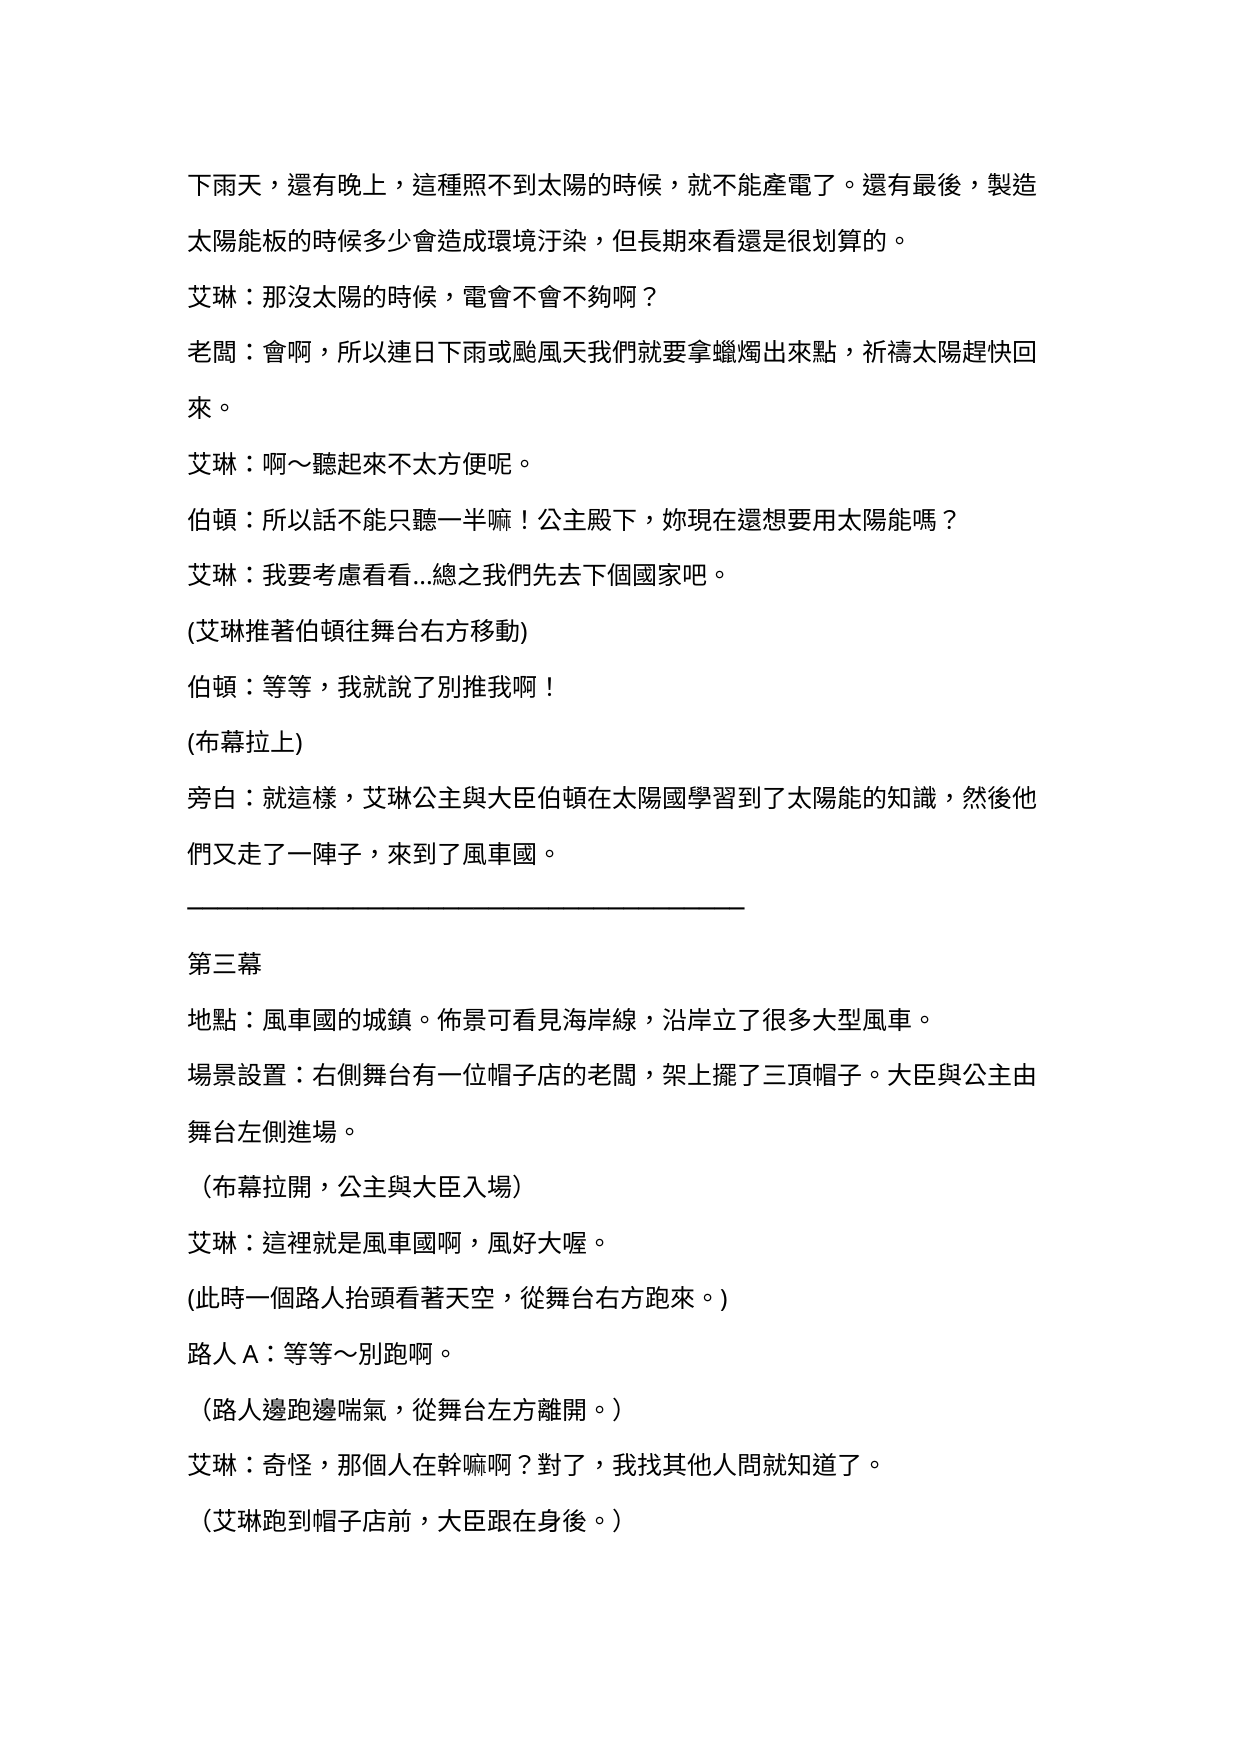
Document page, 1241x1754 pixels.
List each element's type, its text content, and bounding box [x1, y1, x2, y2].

text 旁白：就這樣，艾琳公主與大臣伯頓在太陽國學習到了太陽能的知識，然後他們又走了一陣子，來到了風車國。 [187, 778, 1053, 871]
text （路人邊跑邊喘氣，從舞台左方離開。） [187, 1389, 1053, 1427]
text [187, 164, 1053, 258]
text 老闆：會啊，所以連日下雨或颱風天我們就要拿蠟燭出來點，祈禱太陽趕快回來。 [187, 332, 1053, 426]
text 艾琳：這裡就是風車國啊，風好大喔。 [187, 1223, 1053, 1260]
text 場景設置：右側舞台有一位帽子店的老闆，架上擺了三頂帽子。大臣與公主由舞台左側進場。 [187, 1055, 1053, 1149]
text (艾琳推著伯頓往舞台右方移動) [187, 611, 1053, 648]
text (此時一個路人抬頭看著天空，從舞台右方跑來。) [187, 1278, 1053, 1316]
text （艾琳跑到帽子店前，大臣跟在身後。） [187, 1501, 1053, 1538]
text （布幕拉開，公主與大臣入場） [187, 1167, 1053, 1204]
text 伯頓：等等，我就說了別推我啊！ [187, 666, 1053, 704]
text 艾琳：那沒太陽的時候，電會不會不夠啊？ [187, 276, 1053, 314]
text 艾琳：我要考慮看看...總之我們先去下個國家吧。 [187, 555, 1053, 593]
text 地點：風車國的城鎮。佈景可看見海岸線，沿岸立了很多大型風車。 [187, 999, 1053, 1037]
text 艾琳：奇怪，那個人在幹嘛啊？對了，我找其他人問就知道了。 [187, 1445, 1053, 1483]
text (布幕拉上) [187, 722, 1053, 759]
text ───────────────────────────────────── [187, 889, 1053, 927]
text 伯頓：所以話不能只聽一半嘛！公主殿下，妳現在還想要用太陽能嗎？ [187, 499, 1053, 537]
text 艾琳：啊～聽起來不太方便呢。 [187, 444, 1053, 481]
text 第三幕 [187, 944, 1053, 981]
text 路人A：等等～別跑啊。 [187, 1334, 1053, 1371]
